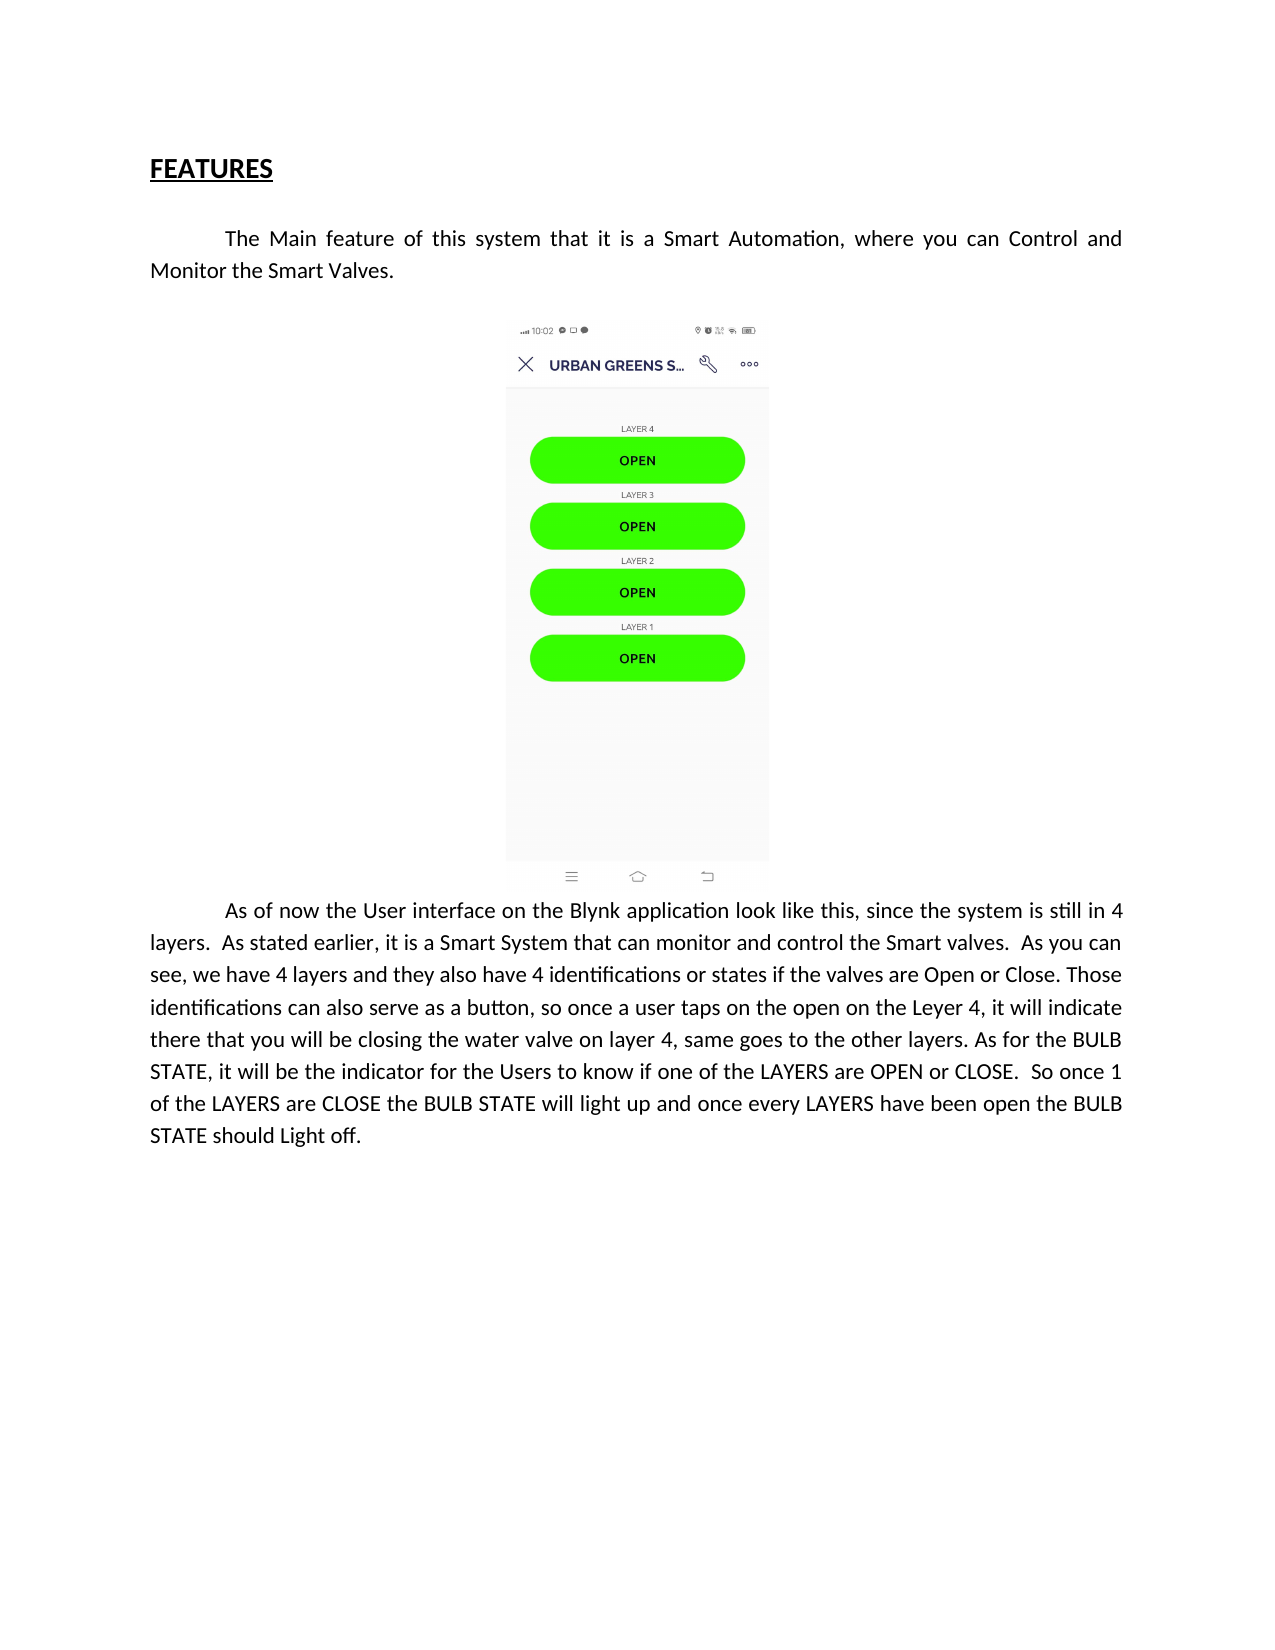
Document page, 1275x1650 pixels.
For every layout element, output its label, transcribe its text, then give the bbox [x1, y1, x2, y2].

text The Main feature of this system that it is a Smart Automation, where you can Control and Monitor the Smart Valves. [150, 224, 1125, 284]
picture [505, 320, 770, 892]
text As of now the User interface on the Blynk application look like this, since the system is still in 4 layers. As stated earlier, it is a Smart System that can monitor and control the Smart valves. As you can see, we have 4 layers and they also have 4 identifications or states if the valves are Open or Close. Those identifications can also serve as a button, so once a user taps on the open on the Leyer 4, it will indicate there that you will be closing the water valve on layer 4, same goes to the other layers. As for the BULB STATE, it will be the indicator for the Users to know if one of the LAYERS are OPEN or CLOSE. So once 1 of the LAYERS are CLOSE the BULB STATE will light up and once every LAYERS have been open the BULB STATE should Light off. [150, 896, 1125, 1149]
text FEATURES [150, 150, 1125, 186]
